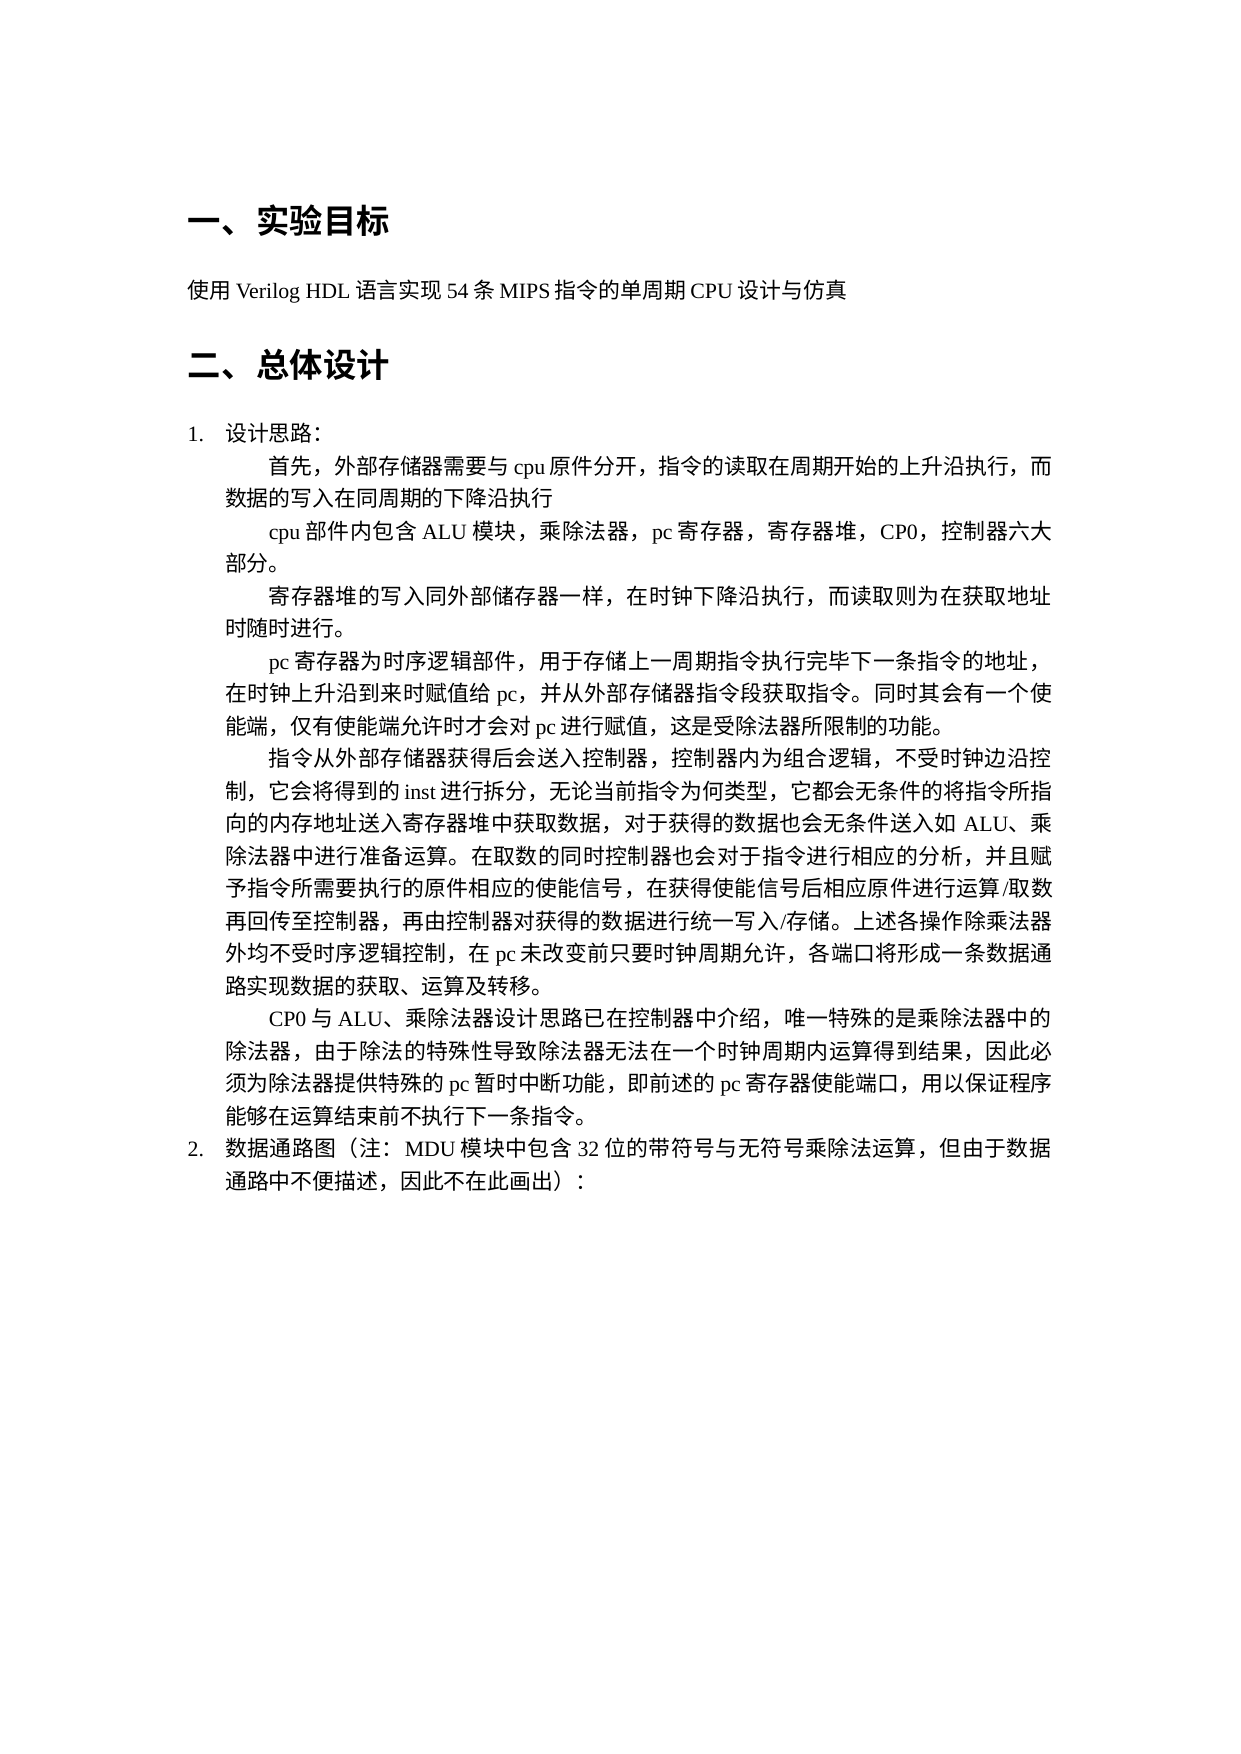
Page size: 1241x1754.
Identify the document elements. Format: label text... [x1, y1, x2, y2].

list 设计思路： [187, 416, 1053, 448]
list CP0与ALU、乘除法器设计思路已在控制器中介绍，唯一特殊的是乘除法器中的除法器，由于除法的特殊性导致除法器无法在一个时钟周期内运算得到结果，因此必须为除法器提供特殊的pc暂时中断功能，即前述的pc寄存器使能端口，用以保证程序能够在运算结束前不执行下一条指令。 [225, 1001, 1053, 1131]
list 首先，外部存储器需要与cpu原件分开，指令的读取在周期开始的上升沿执行，而数据的写入在同周期的下降沿执行 [225, 448, 1053, 513]
list 指令从外部存储器获得后会送入控制器，控制器内为组合逻辑，不受时钟边沿控制，它会将得到的inst进行拆分，无论当前指令为何类型，它都会无条件的将指令所指向的内存地址送入寄存器堆中获取数据，对于获得的数据也会无条件送入如ALU、乘除法器中进行准备运算。在取数的同时控制器也会对于指令进行相应的分析，并且赋予指令所需要执行的原件相应的使能信号，在获得使能信号后相应原件进行运算/取数再回传至控制器，再由控制器对获得的数据进行统一写入/存储。上述各操作除乘法器外均不受时序逻辑控制，在pc未改变前只要时钟周期允许，各端口将形成一条数据通路实现数据的获取、运算及转移。 [225, 741, 1053, 1001]
subtitle 实验目标 [187, 187, 1053, 252]
text 使用Verilog HDL语言实现54条MIPS指令的单周期CPU设计与仿真 [187, 273, 1053, 305]
list 寄存器堆的写入同外部储存器一样，在时钟下降沿执行，而读取则为在获取地址时随时进行。 [225, 578, 1053, 643]
list 数据通路图（注：MDU模块中包含32位的带符号与无符号乘除法运算，但由于数据通路中不便描述，因此不在此画出）： [187, 1131, 1053, 1196]
list cpu部件内包含ALU模块，乘除法器，pc寄存器，寄存器堆，CP0，控制器六大部分。 [225, 513, 1053, 578]
list pc寄存器为时序逻辑部件，用于存储上一周期指令执行完毕下一条指令的地址，在时钟上升沿到来时赋值给pc，并从外部存储器指令段获取指令。同时其会有一个使能端，仅有使能端允许时才会对pc进行赋值，这是受除法器所限制的功能。 [225, 643, 1053, 741]
subtitle 总体设计 [187, 330, 1053, 395]
